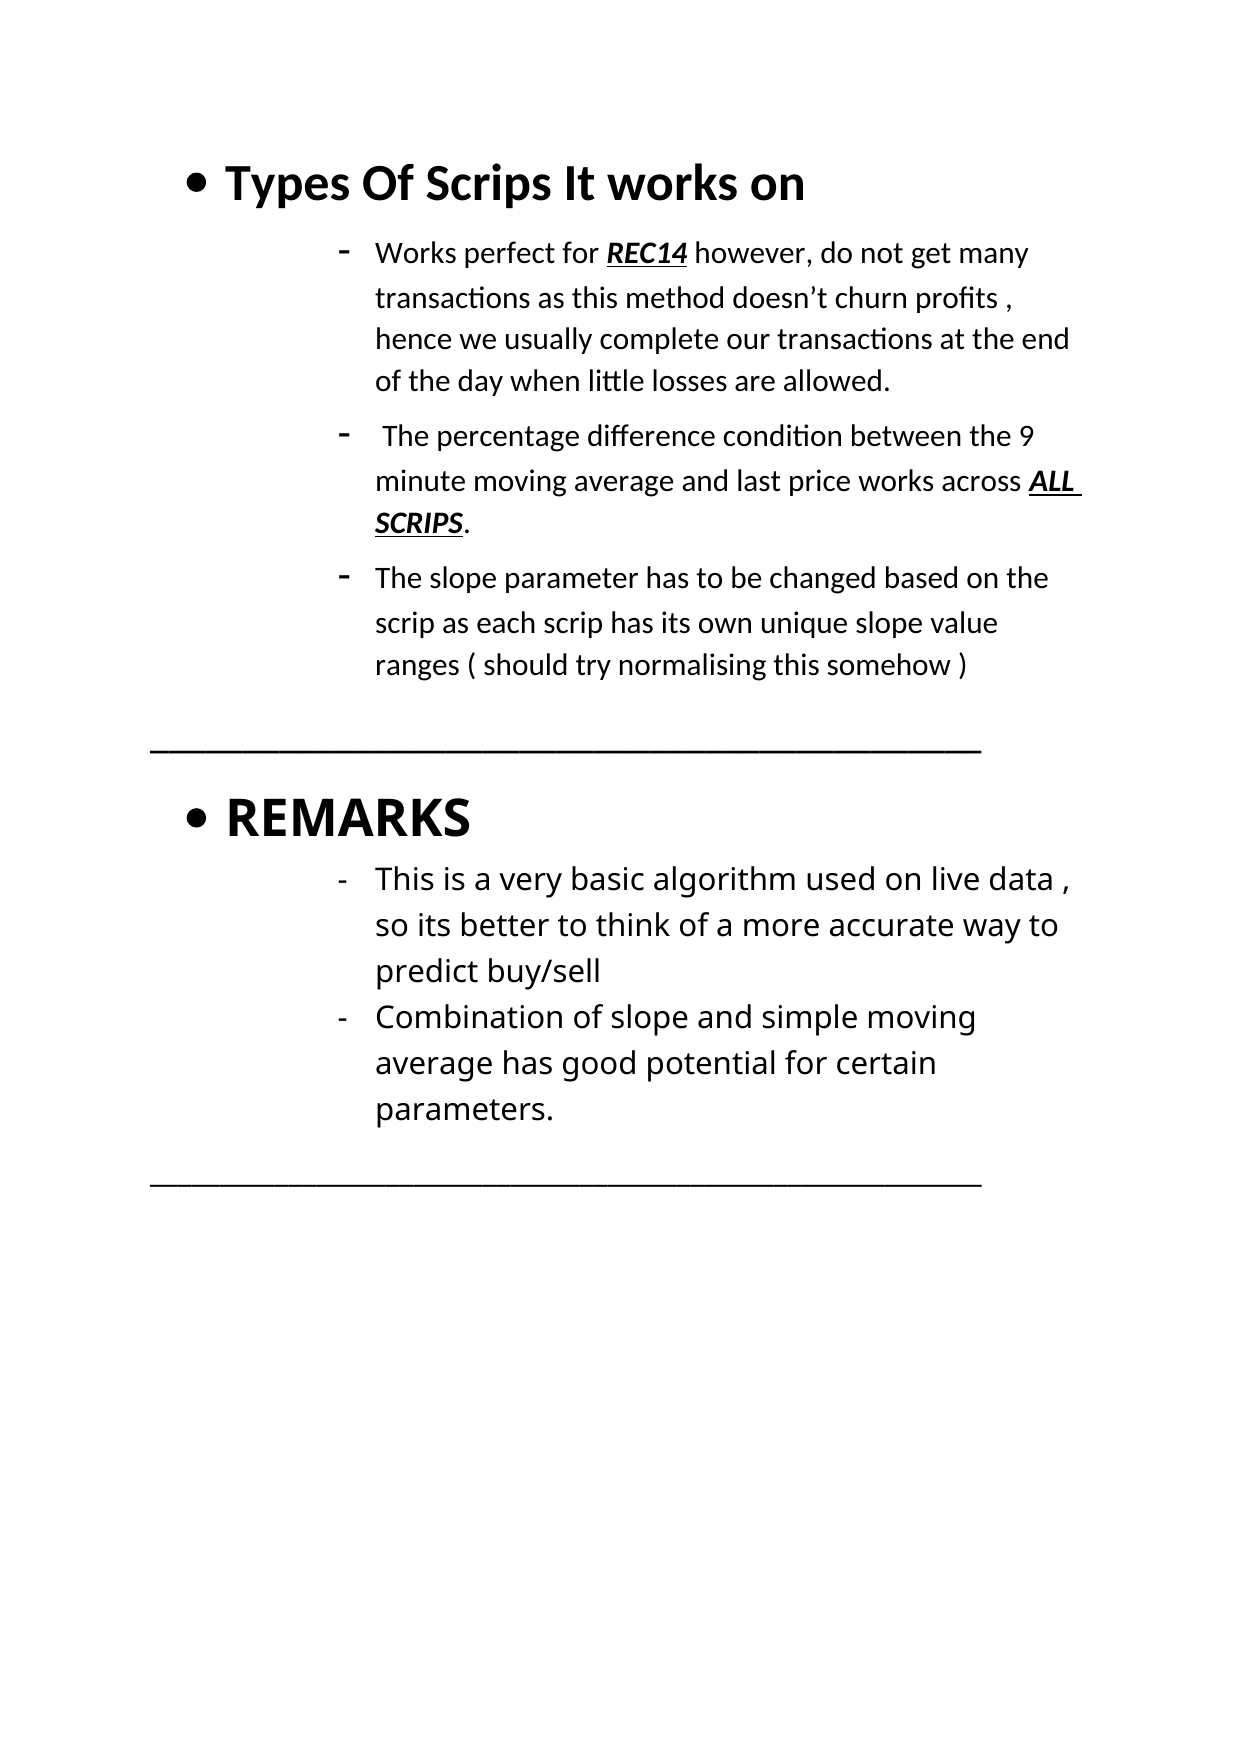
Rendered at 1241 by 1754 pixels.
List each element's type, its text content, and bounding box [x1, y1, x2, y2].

list The percentage difference condition between the 9 minute moving average and last price works across ALL SCRIPS. [337, 402, 1090, 541]
list This is a very basic algorithm used on live data , so its better to think of a more accurate way to predict buy/sell [337, 857, 1090, 992]
list Works perfect for REC14 however, do not get many transactions as this method doesn’t churn profits , hence we usually complete our transactions at the end of the day when little losses are allowed. [337, 218, 1090, 399]
text ____________________________________________________________ [150, 1149, 1090, 1192]
list The slope parameter has to be changed based on the scrip as each scrip has its own unique slope value ranges ( should try normalising this somehow ) [337, 544, 1090, 683]
list REMARKS [187, 781, 1090, 851]
list Combination of slope and simple moving average has good potential for certain parameters. [337, 995, 1090, 1129]
text _____________________________________________ [150, 703, 1090, 759]
list Types Of Scrips It works on [187, 150, 1090, 213]
